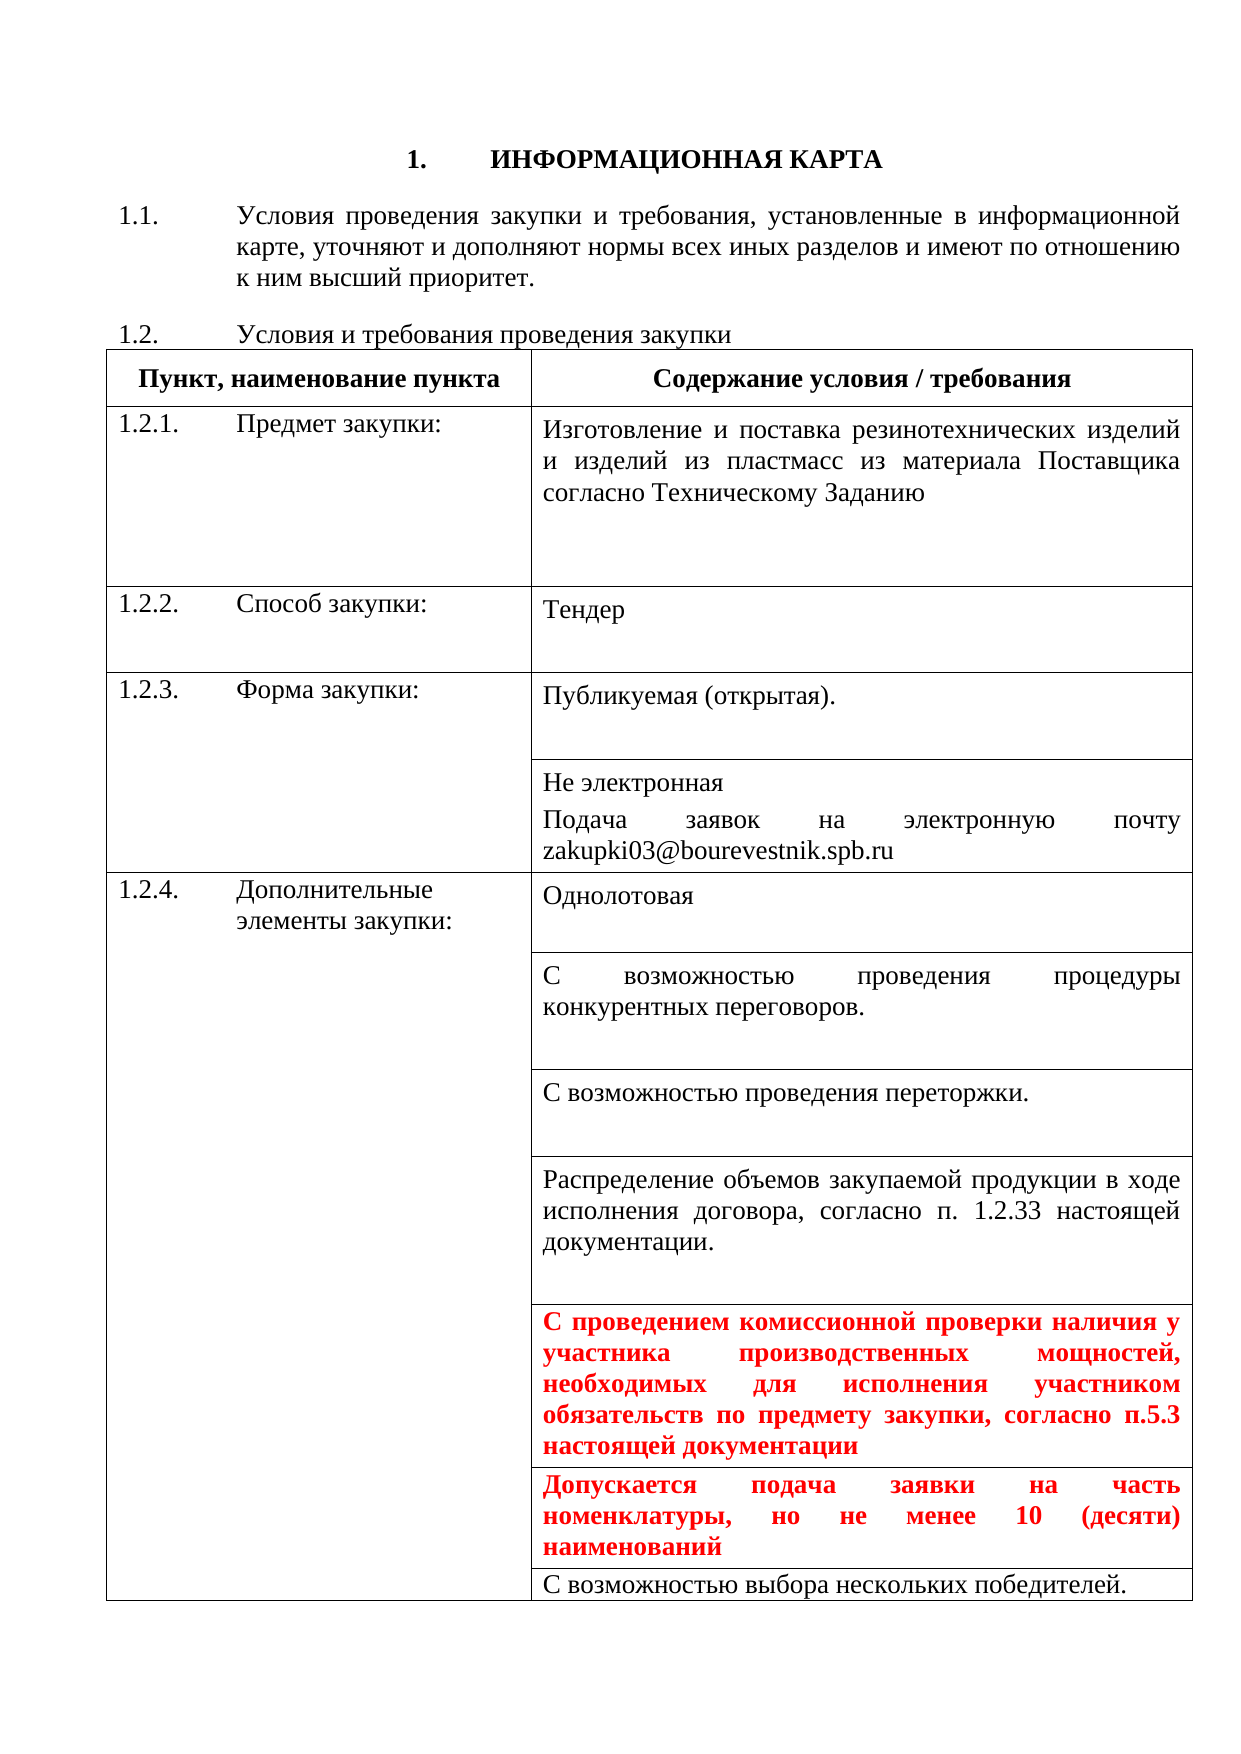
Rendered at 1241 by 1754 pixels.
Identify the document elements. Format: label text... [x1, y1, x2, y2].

table_header Пункт, наименование пункта [107, 350, 531, 406]
table_header Содержание условия / требования [532, 350, 1192, 406]
table_cell Допускается подача заявки на часть номенклатуры, но не менее 10 (десяти) наименований [532, 1468, 1192, 1567]
text Условия и требования проведения закупки [118, 318, 1181, 349]
table_cell С возможностью проведения процедуры конкурентных переговоров. [532, 953, 1192, 1069]
table_cell Тендер [532, 587, 1192, 672]
table_cell Предмет закупки: [107, 407, 531, 586]
table_cell Распределение объемов закупаемой продукции в ходе исполнения договора, согласно п. 1.2.33 настоящей документации. [532, 1157, 1192, 1304]
text Информационная карта [118, 143, 1181, 174]
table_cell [532, 1569, 1192, 1599]
table_cell Не электронная Подача заявок на электронную почту zakupki03@bourevestnik.spb.ru [532, 760, 1192, 872]
table_cell Дополнительные элементы закупки: [107, 873, 531, 1599]
table_cell С возможностью проведения переторжки. [532, 1070, 1192, 1156]
table_cell Изготовление и поставка резинотехнических изделий и изделий из пластмасс из материала Поставщика согласно Техническому Заданию [532, 407, 1192, 586]
table_cell Способ закупки: [107, 587, 531, 672]
text Условия проведения закупки и требования, установленные в информационной карте, уточняют и дополняют нормы всех иных разделов и имеют по отношению к ним высший приоритет. [118, 199, 1181, 293]
table_cell Форма закупки: [107, 673, 531, 872]
table_cell Публикуемая (открытая). [532, 673, 1192, 759]
table_cell Однолотовая [532, 873, 1192, 952]
table_cell С проведением комиссионной проверки наличия у участника производственных мощностей, необходимых для исполнения участником обязательств по предмету закупки, согласно п.5.3 настоящей документации [532, 1305, 1192, 1467]
